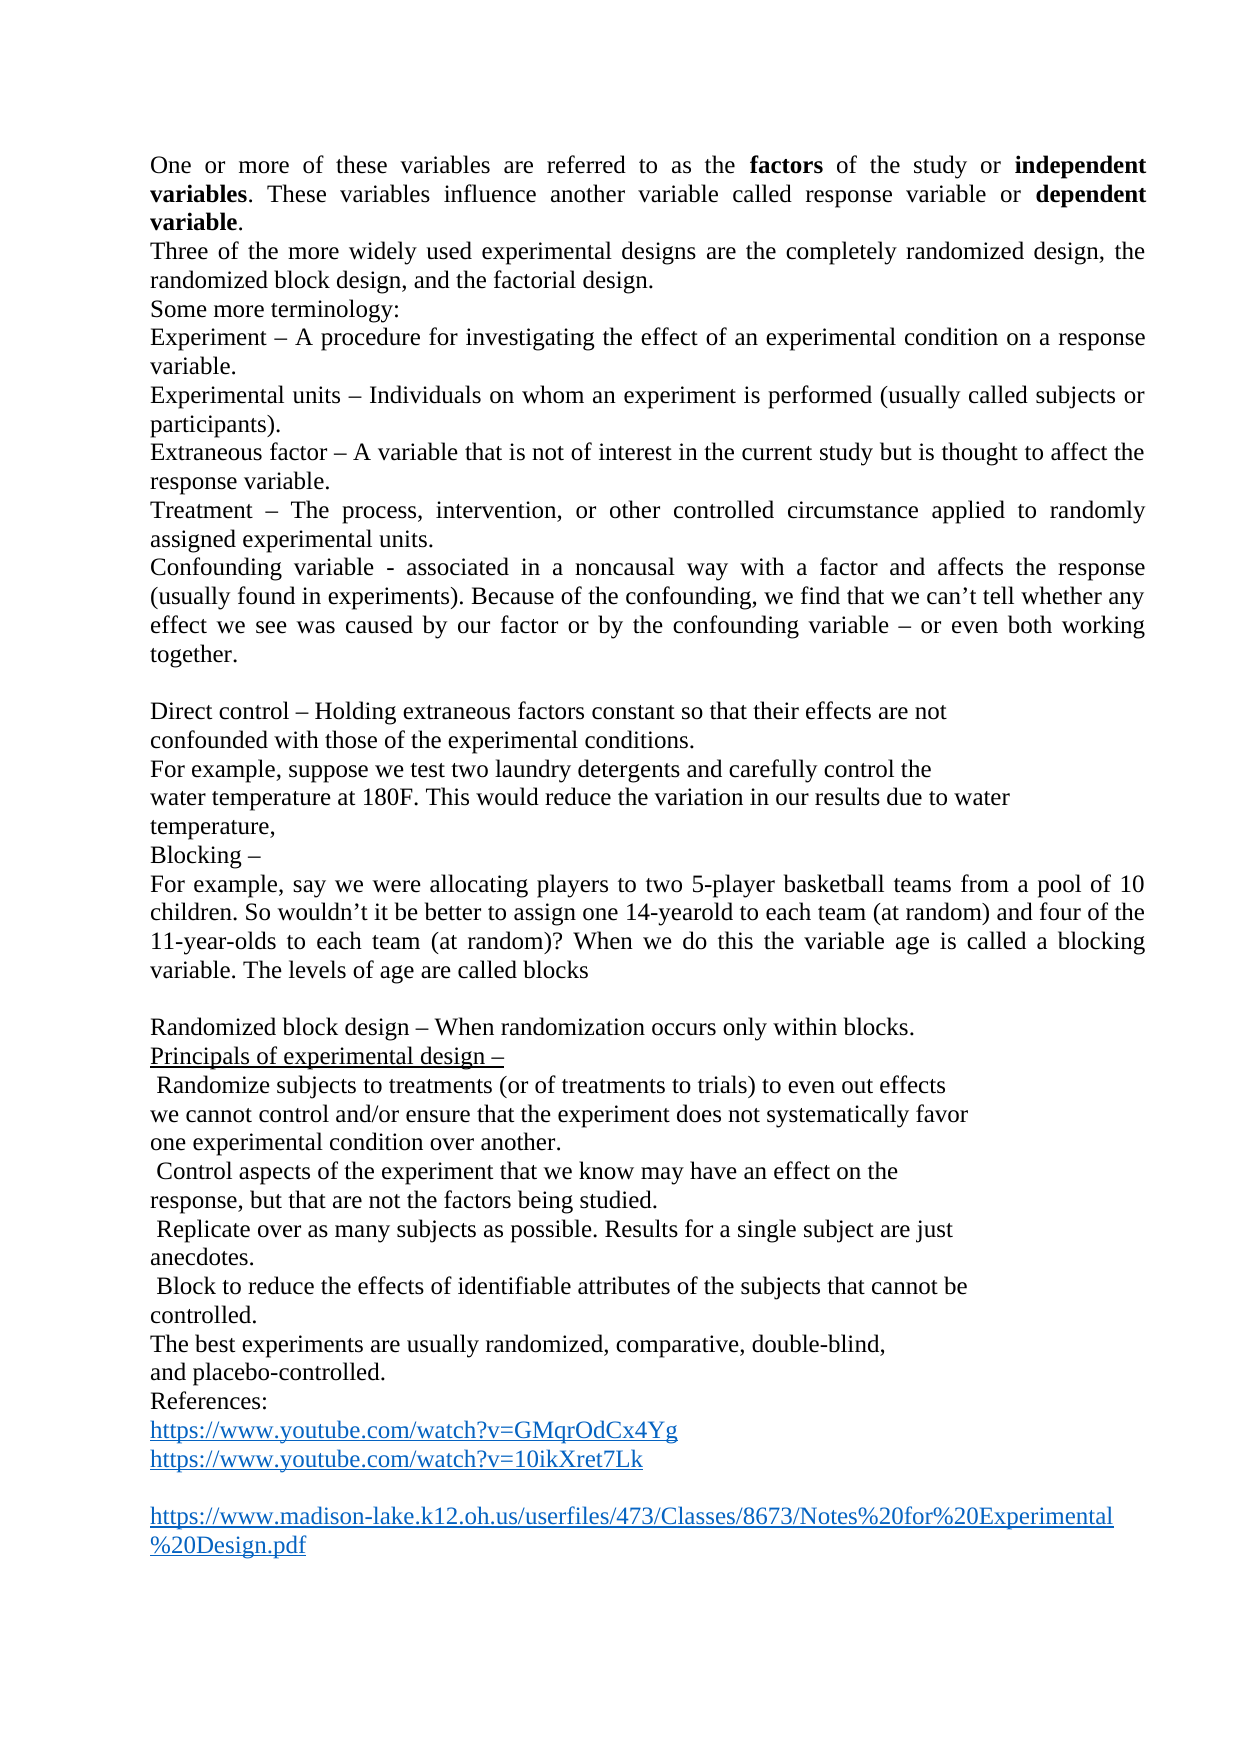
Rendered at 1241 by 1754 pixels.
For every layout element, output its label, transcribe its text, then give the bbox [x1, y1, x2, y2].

text Confounding variable - associated in a noncausal way with a factor and affects the response (usually found in experiments). Because of the confounding, we find that we can’t tell whether any effect we see was caused by our factor or by the confounding variable – or even both working together. [150, 552, 1146, 667]
text controlled. [150, 1300, 1146, 1329]
text water temperature at 180F. This would reduce the variation in our results due to water [150, 782, 1146, 811]
text One or more of these variables are referred to as the factors of the study or independent variables. These variables influence another variable called response variable or dependent variable. [150, 150, 1146, 236]
text https://www.youtube.com/watch?v=10ikXret7Lk [150, 1444, 1146, 1472]
text one experimental condition over another. [150, 1127, 1146, 1156]
text Experiment – A procedure for investigating the effect of an experimental condition on a response variable. [150, 322, 1146, 380]
text temperature, [150, 811, 1146, 840]
text Block to reduce the effects of identifiable attributes of the subjects that cannot be [150, 1271, 1146, 1300]
text Control aspects of the experiment that we know may have an effect on the [150, 1156, 1146, 1185]
text Direct control – Holding extraneous factors constant so that their effects are not [150, 696, 1146, 725]
text Experimental units – Individuals on whom an experiment is performed (usually called subjects or participants). [150, 380, 1146, 437]
text The best experiments are usually randomized, comparative, double-blind, [150, 1329, 1146, 1357]
text and placebo-controlled. [150, 1357, 1146, 1386]
text Principals of experimental design – [150, 1041, 1146, 1070]
text https://www.youtube.com/watch?v=GMqrOdCx4Yg [150, 1415, 1146, 1444]
text References: [150, 1386, 1146, 1415]
text https://www.madison-lake.k12.oh.us/userfiles/473/Classes/8673/Notes%20for%20Experimental%20Design.pdf [150, 1501, 1146, 1559]
text Some more terminology: [150, 294, 1146, 322]
text For example, suppose we test two laundry detergents and carefully control the [150, 754, 1146, 782]
text anecdotes. [150, 1242, 1146, 1271]
text Randomize subjects to treatments (or of treatments to trials) to even out effects [150, 1070, 1146, 1099]
text Replicate over as many subjects as possible. Results for a single subject are just [150, 1214, 1146, 1242]
text Randomized block design – When randomization occurs only within blocks. [150, 1012, 1146, 1041]
text For example, say we were allocating players to two 5-player basketball teams from a pool of 10 children. So wouldn’t it be better to assign one 14-yearold to each team (at random) and four of the 11-year-olds to each team (at random)? When we do this the variable age is called a blocking variable. The levels of age are called blocks [150, 869, 1146, 984]
text Extraneous factor – A variable that is not of interest in the current study but is thought to affect the response variable. [150, 437, 1146, 495]
text Blocking – [150, 840, 1146, 869]
text we cannot control and/or ensure that the experiment does not systematically favor [150, 1099, 1146, 1127]
text Treatment – The process, intervention, or other controlled circumstance applied to randomly assigned experimental units. [150, 495, 1146, 552]
text confounded with those of the experimental conditions. [150, 725, 1146, 754]
text response, but that are not the factors being studied. [150, 1185, 1146, 1214]
text Three of the more widely used experimental designs are the completely randomized design, the randomized block design, and the factorial design. [150, 236, 1146, 294]
